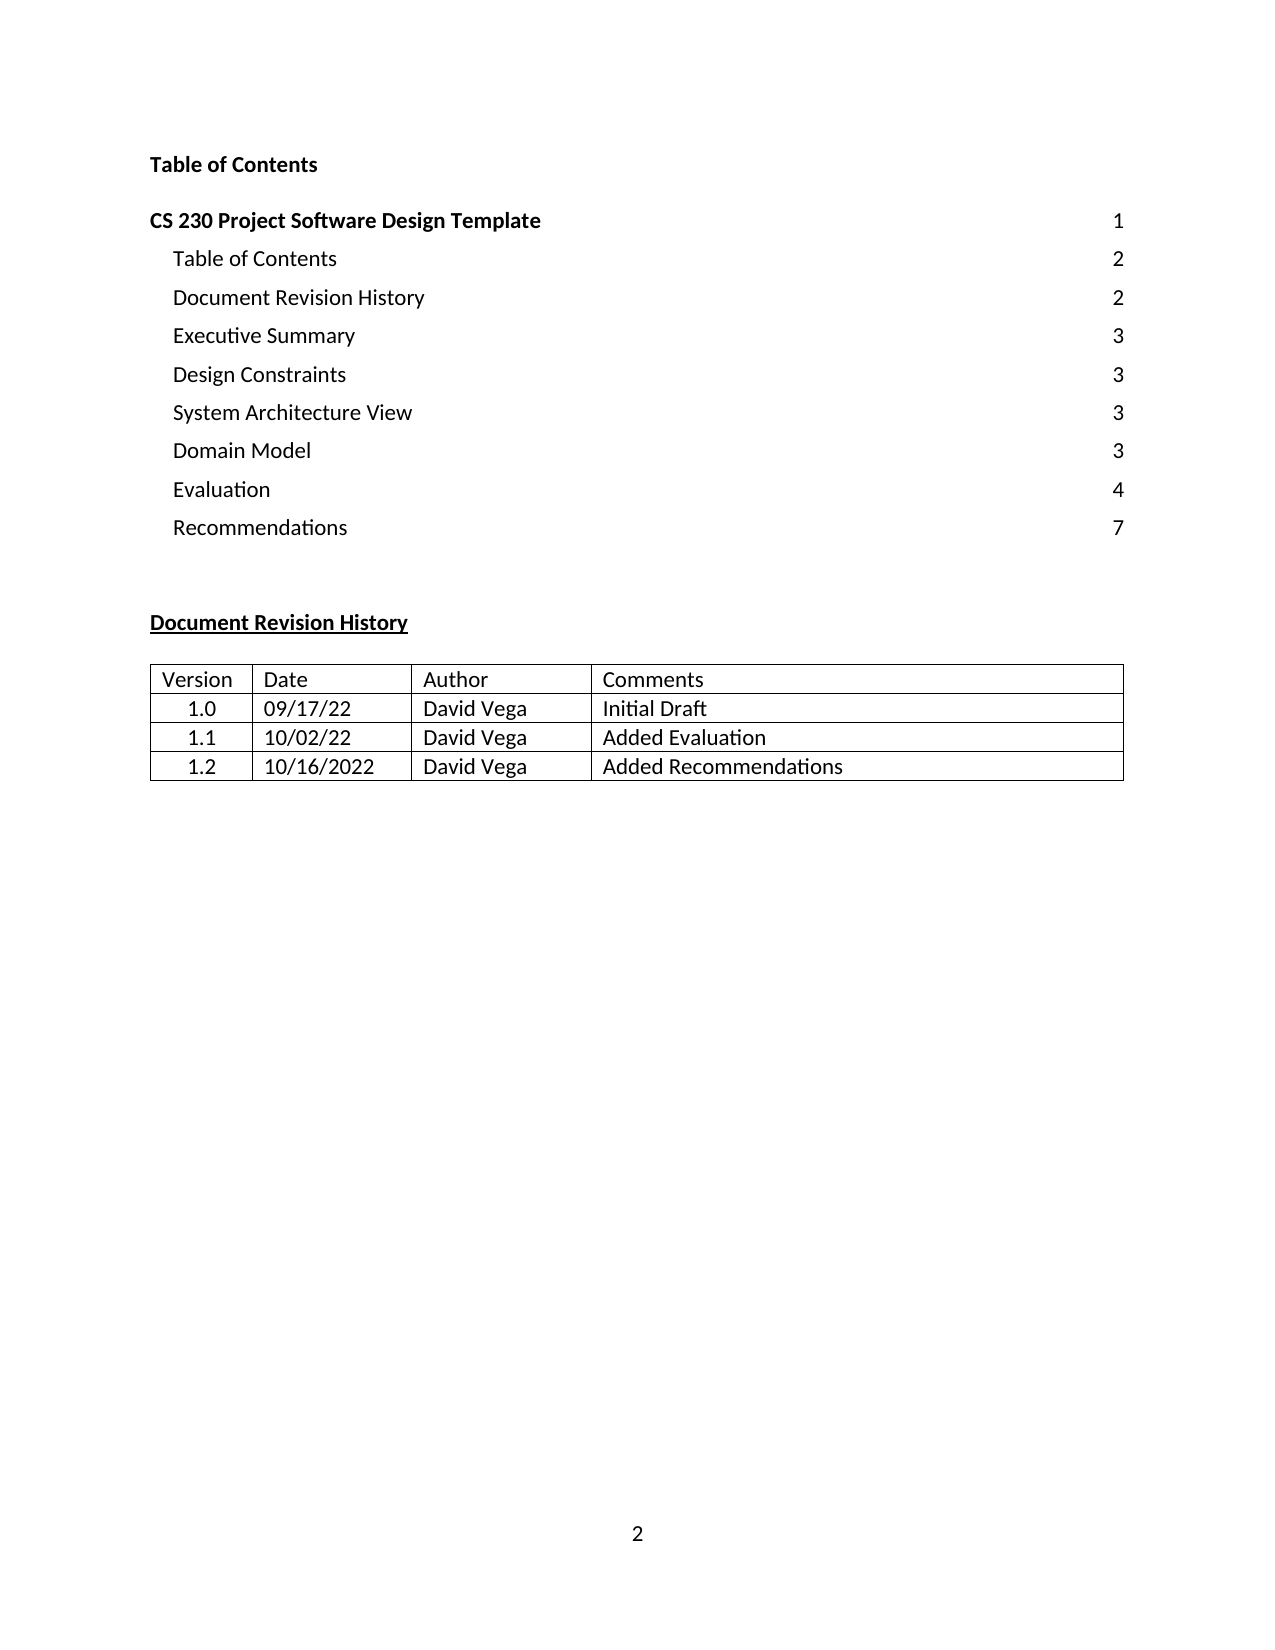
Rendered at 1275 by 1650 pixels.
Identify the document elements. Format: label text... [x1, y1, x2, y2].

table_header Author [412, 665, 591, 693]
table_cell Added Recommendations [592, 752, 1123, 780]
table_cell 09/17/22 [253, 694, 411, 722]
table_cell Added Evaluation [592, 723, 1123, 751]
subtitle Table of Contents [150, 150, 1125, 178]
table_cell David Vega [412, 694, 591, 722]
table_cell David Vega [412, 752, 591, 780]
subtitle Document Revision History [150, 608, 1125, 636]
table_header Date [253, 665, 411, 693]
table_header Version [151, 665, 252, 693]
table_cell David Vega [412, 723, 591, 751]
table_cell 1.2 [151, 752, 252, 780]
table_cell Initial Draft [592, 694, 1123, 722]
table_cell 10/16/2022 [253, 752, 411, 780]
table_cell 1.1 [151, 723, 252, 751]
table_cell 1.0 [151, 694, 252, 722]
table_cell 10/02/22 [253, 723, 411, 751]
table_header Comments [592, 665, 1123, 693]
